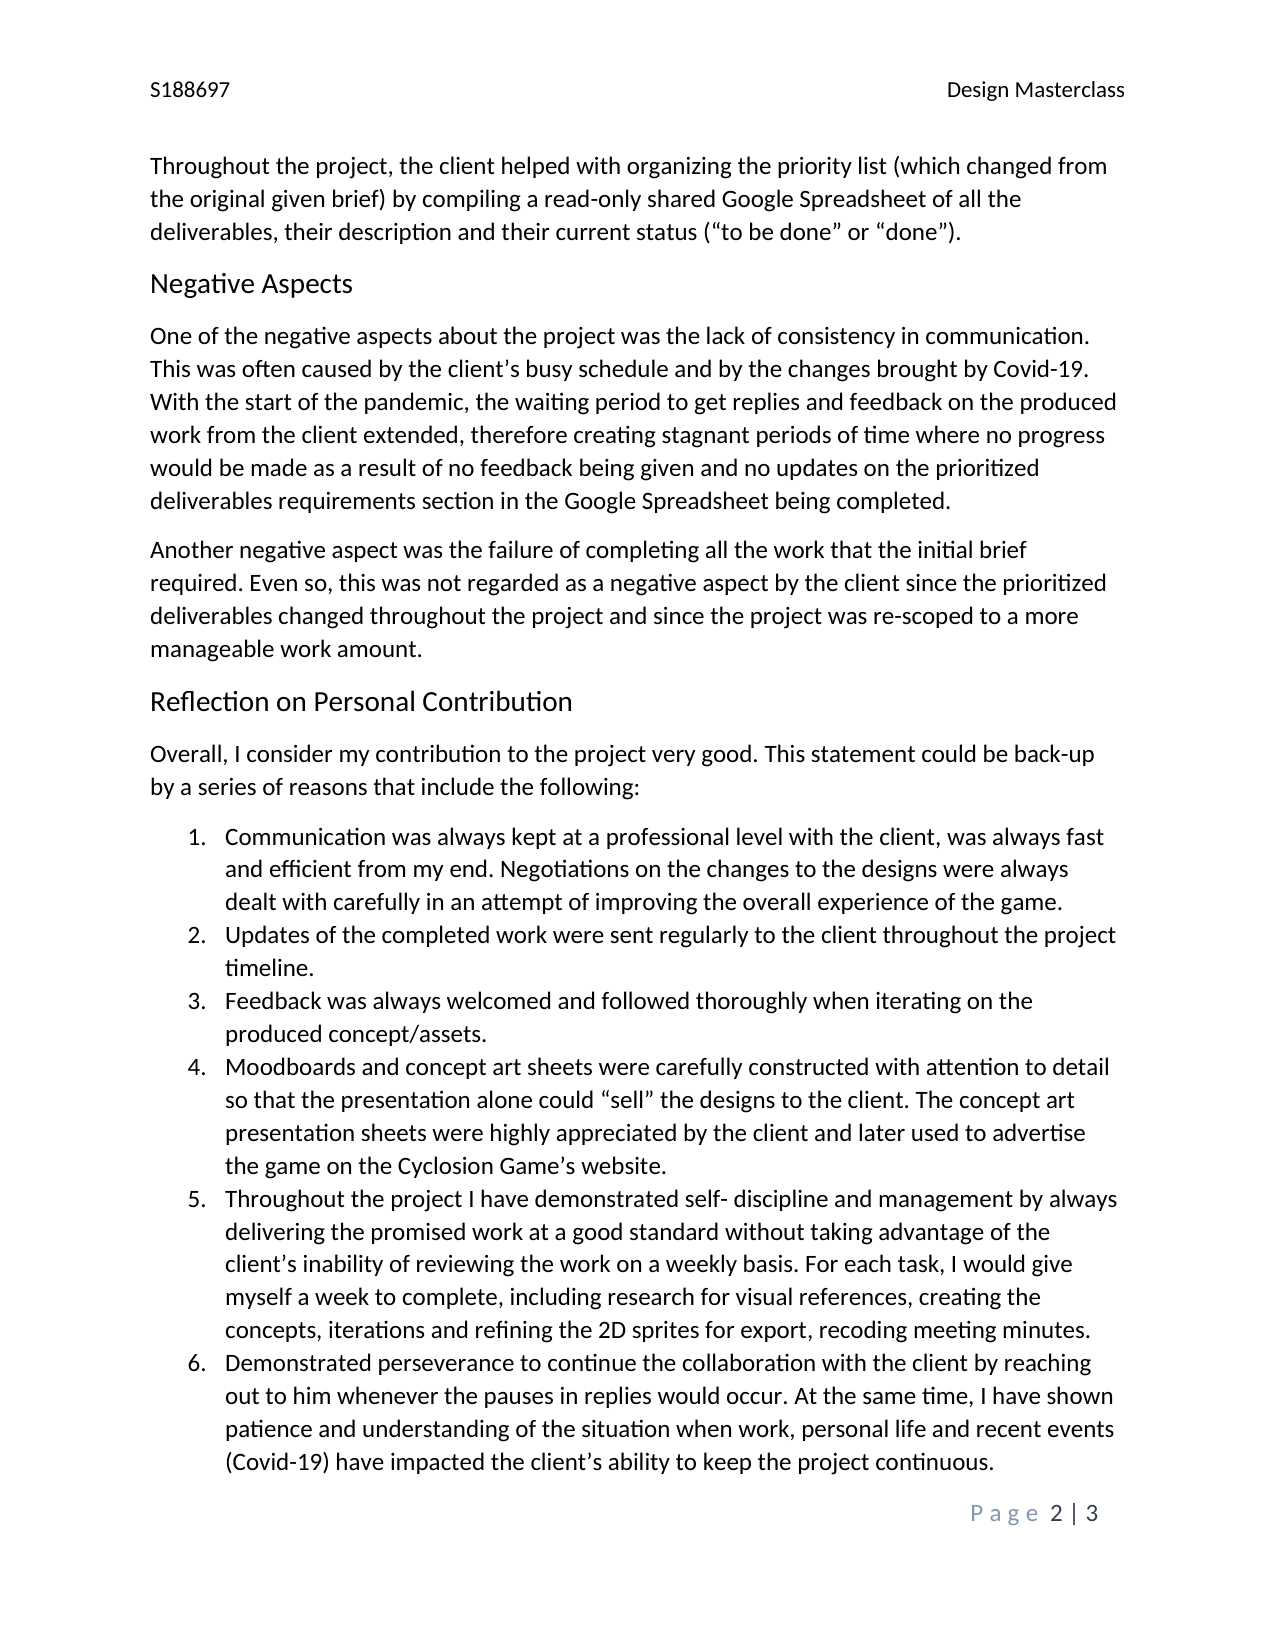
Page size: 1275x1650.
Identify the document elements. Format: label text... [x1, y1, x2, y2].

list Throughout the project I have demonstrated self- discipline and management by always delivering the promised work at a good standard without taking advantage of the client’s inability of reviewing the work on a weekly basis. For each task, I would give myself a week to complete, including research for visual references, creating the concepts, iterations and refining the 2D sprites for export, recoding meeting minutes. [187, 1183, 1125, 1345]
text Throughout the project, the client helped with organizing the priority list (which changed from the original given brief) by compiling a read-only shared Google Spreadsheet of all the deliverables, their description and their current status (“to be done” or “done”). [150, 150, 1125, 246]
list Feedback was always welcomed and followed thoroughly when iterating on the produced concept/assets. [187, 985, 1125, 1049]
text Overall, I consider my contribution to the project very good. This statement could be back-up by a series of reasons that include the following: [150, 738, 1125, 802]
text Reflection on Personal Contribution [150, 683, 1125, 719]
list Updates of the completed work were sent regularly to the client throughout the project timeline. [187, 919, 1125, 983]
text Another negative aspect was the failure of completing all the work that the initial brief required. Even so, this was not regarded as a negative aspect by the client since the prioritized deliverables changed throughout the project and since the project was re-scoped to a more manageable work amount. [150, 535, 1125, 664]
list Moodboards and concept art sheets were carefully constructed with attention to detail so that the presentation alone could “sell” the designs to the client. The concept art presentation sheets were highly appreciated by the client and later used to advertise the game on the Cyclosion Game’s website. [187, 1051, 1125, 1180]
text One of the negative aspects about the project was the lack of consistency in communication. This was often caused by the client’s busy schedule and by the changes brought by Covid-19. With the start of the pandemic, the waiting period to get replies and feedback on the produced work from the client extended, therefore creating stagnant periods of time where no progress would be made as a result of no feedback being given and no updates on the prioritized deliverables requirements section in the Google Spreadsheet being completed. [150, 321, 1125, 516]
list Demonstrated perseverance to continue the collaboration with the client by reaching out to him whenever the pauses in replies would occur. At the same time, I have shown patience and understanding of the situation when work, personal life and recent events (Covid-19) have impacted the client’s ability to keep the project continuous. [187, 1347, 1125, 1477]
text Negative Aspects [150, 265, 1125, 301]
list Communication was always kept at a professional level with the client, was always fast and efficient from my end. Negotiations on the changes to the designs were always dealt with carefully in an attempt of improving the overall experience of the game. [187, 821, 1125, 917]
